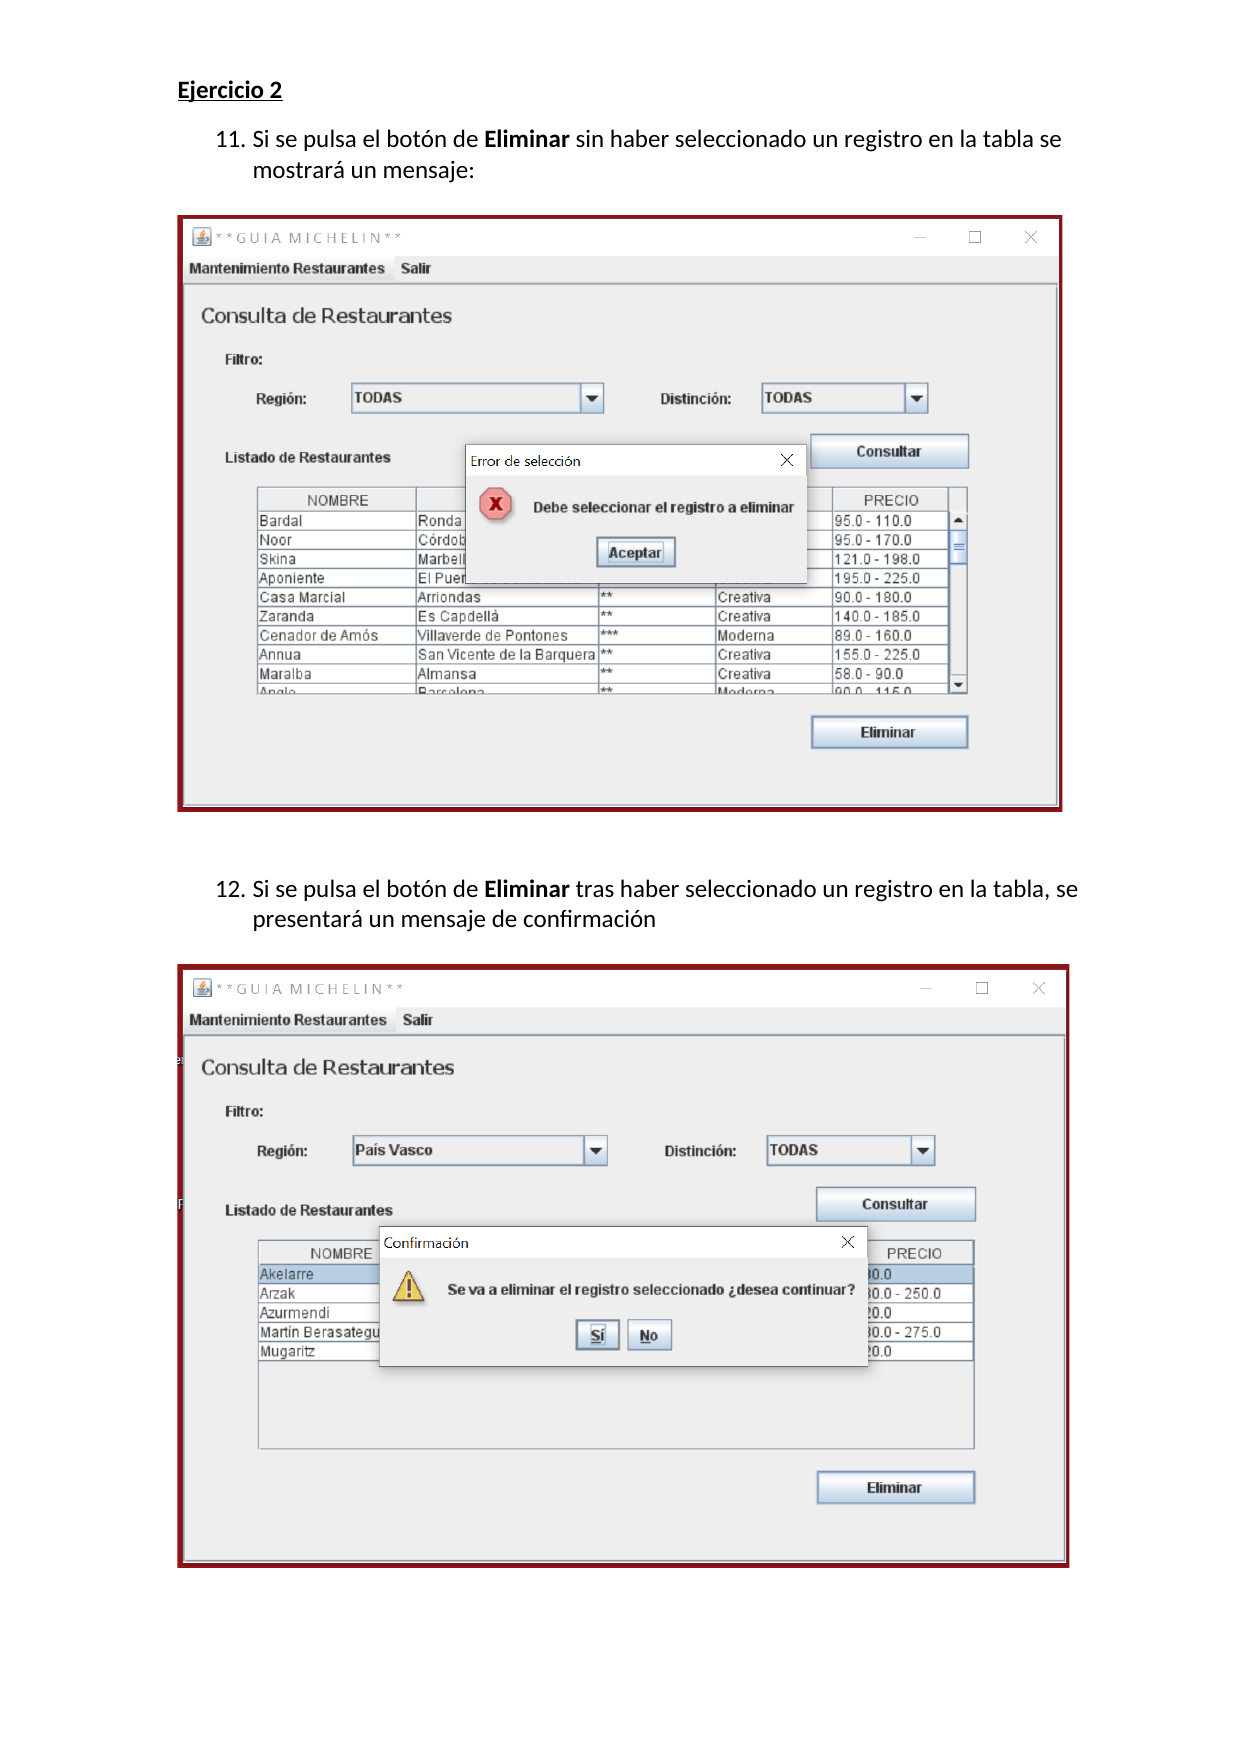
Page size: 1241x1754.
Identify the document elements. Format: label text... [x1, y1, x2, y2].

list Si se pulsa el botón de Eliminar tras haber seleccionado un registro en la tabla, se presentará un mensaje de confirmación [215, 873, 1122, 934]
list Si se pulsa el botón de Eliminar sin haber seleccionado un registro en la tabla se mostrará un mensaje: [215, 123, 1122, 184]
picture [177, 215, 1063, 812]
picture [177, 964, 1070, 1568]
text Ejercicio 2 [177, 74, 1122, 104]
